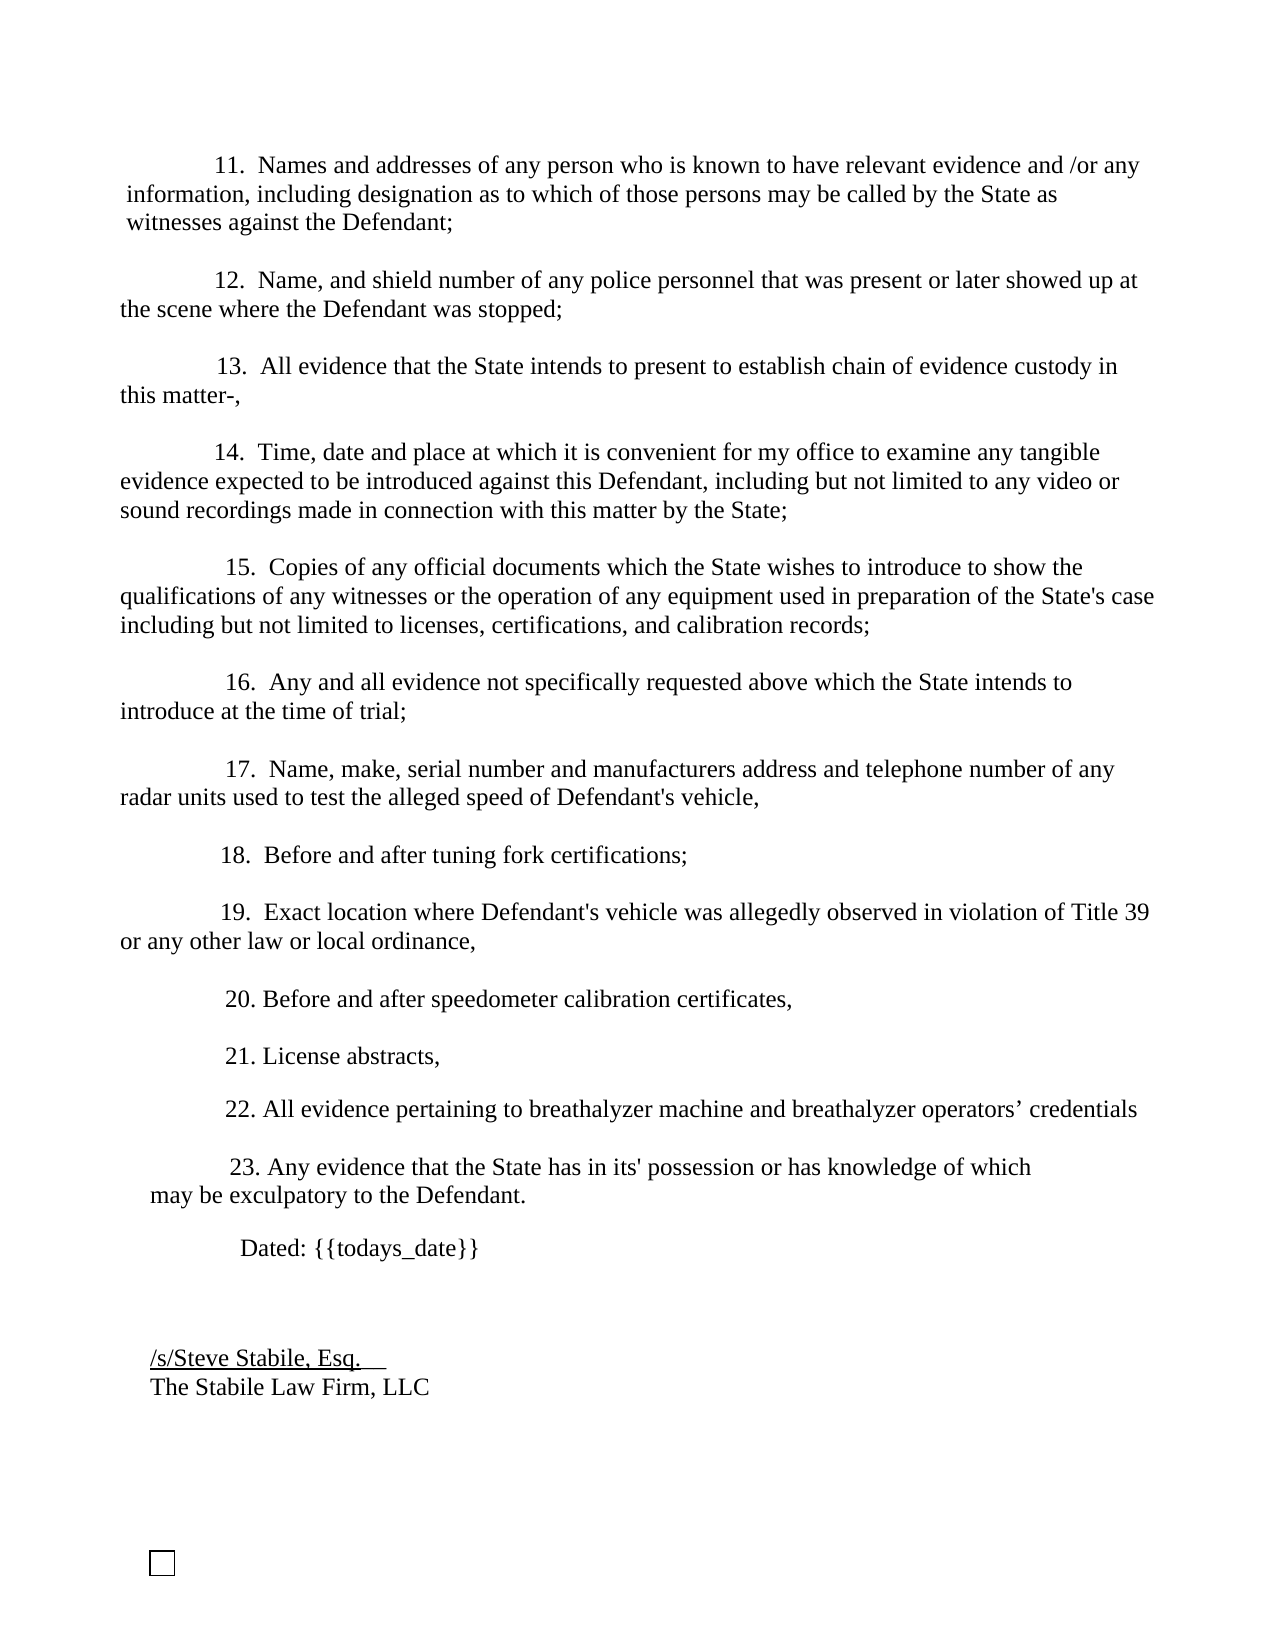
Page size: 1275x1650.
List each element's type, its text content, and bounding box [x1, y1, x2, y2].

text 19. Exact location where Defendant's vehicle was allegedly observed in violation of Title 39 or any other law or local ordinance, [60, 897, 1155, 955]
text 15. Copies of any official documents which the State wishes to introduce to show the qualifications of any witnesses or the operation of any equipment used in preparation of the State's case including but not limited to licenses, certifications, and calibration records; [120, 552, 1155, 639]
text 16. Any and all evidence not specifically requested above which the State intends to introduce at the time of trial; [120, 667, 1155, 725]
text may be exculpatory to the Defendant. [150, 1180, 1155, 1209]
text 20. Before and after speedometer calibration certificates, [150, 984, 1155, 1012]
text The Stabile Law Firm, LLC [112, 1372, 1200, 1401]
text 14. Time, date and place at which it is convenient for my office to examine any tangible evidence expected to be introduced against this Defendant, including but not limited to any video or sound recordings made in connection with this matter by the State; [120, 437, 1155, 524]
text 22. All evidence pertaining to breathalyzer machine and breathalyzer operators’ credentials [150, 1094, 1155, 1123]
text 13. All evidence that the State intends to present to establish chain of evidence custody in this matter-, [120, 351, 1155, 409]
text information, including designation as to which of those persons may be called by the State as [120, 179, 1155, 207]
text 21. License abstracts, [150, 1041, 1155, 1070]
text /s/Steve Stabile, Esq.__ [112, 1343, 1200, 1372]
text witnesses against the Defendant; [120, 207, 1155, 236]
text 17. Name, make, serial number and manufacturers address and telephone number of any radar units used to test the alleged speed of Defendant's vehicle, [120, 754, 1155, 811]
text 12. Name, and shield number of any police personnel that was present or later showed up at the scene where the Defendant was stopped; [120, 265, 1155, 322]
text Dated: {{todays_date}} [30, 1233, 1155, 1262]
text 11. Names and addresses of any person who is known to have relevant evidence and /or any [120, 150, 1155, 179]
text 23. Any evidence that the State has in its' possession or has knowledge of which [229, 1152, 1155, 1180]
text 18. Before and after tuning fork certifications; [60, 840, 1155, 869]
